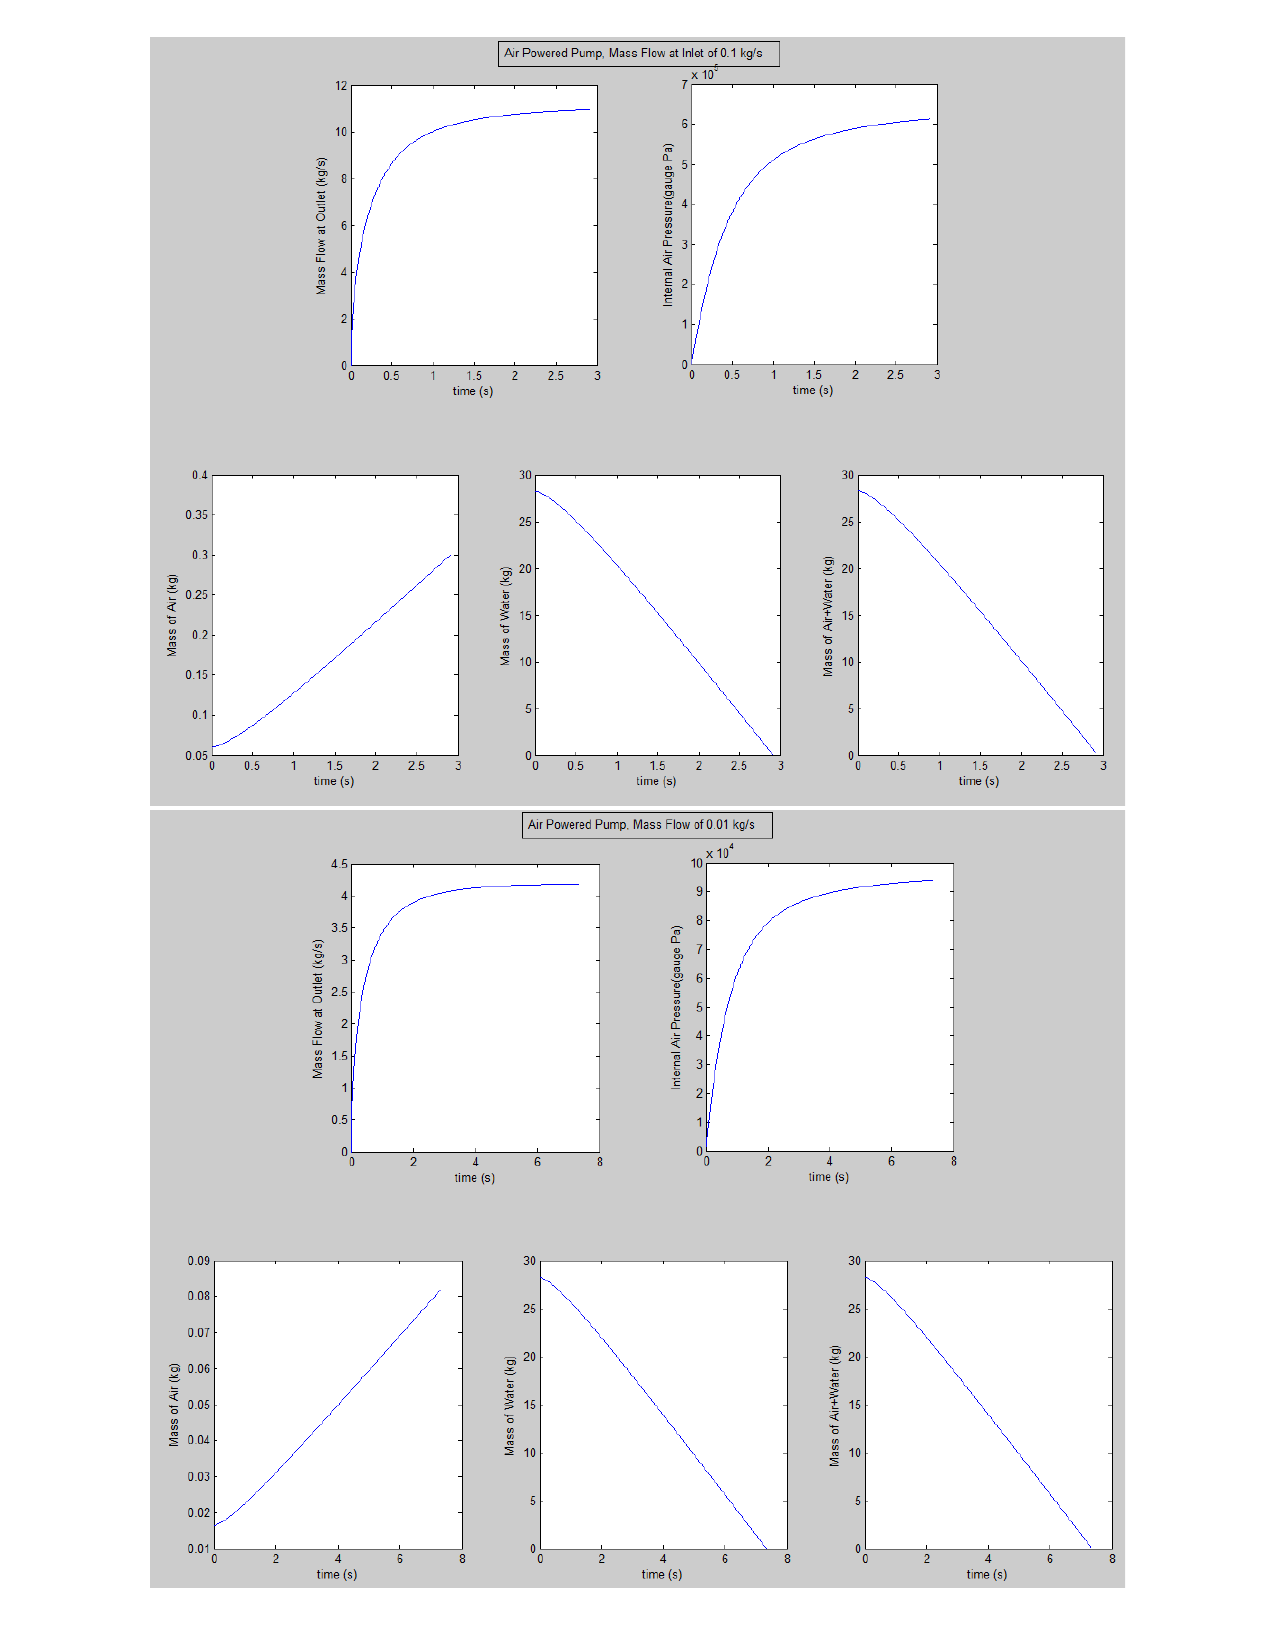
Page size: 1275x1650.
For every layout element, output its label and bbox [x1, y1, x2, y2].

picture [150, 37, 1125, 806]
picture [150, 810, 1125, 1588]
